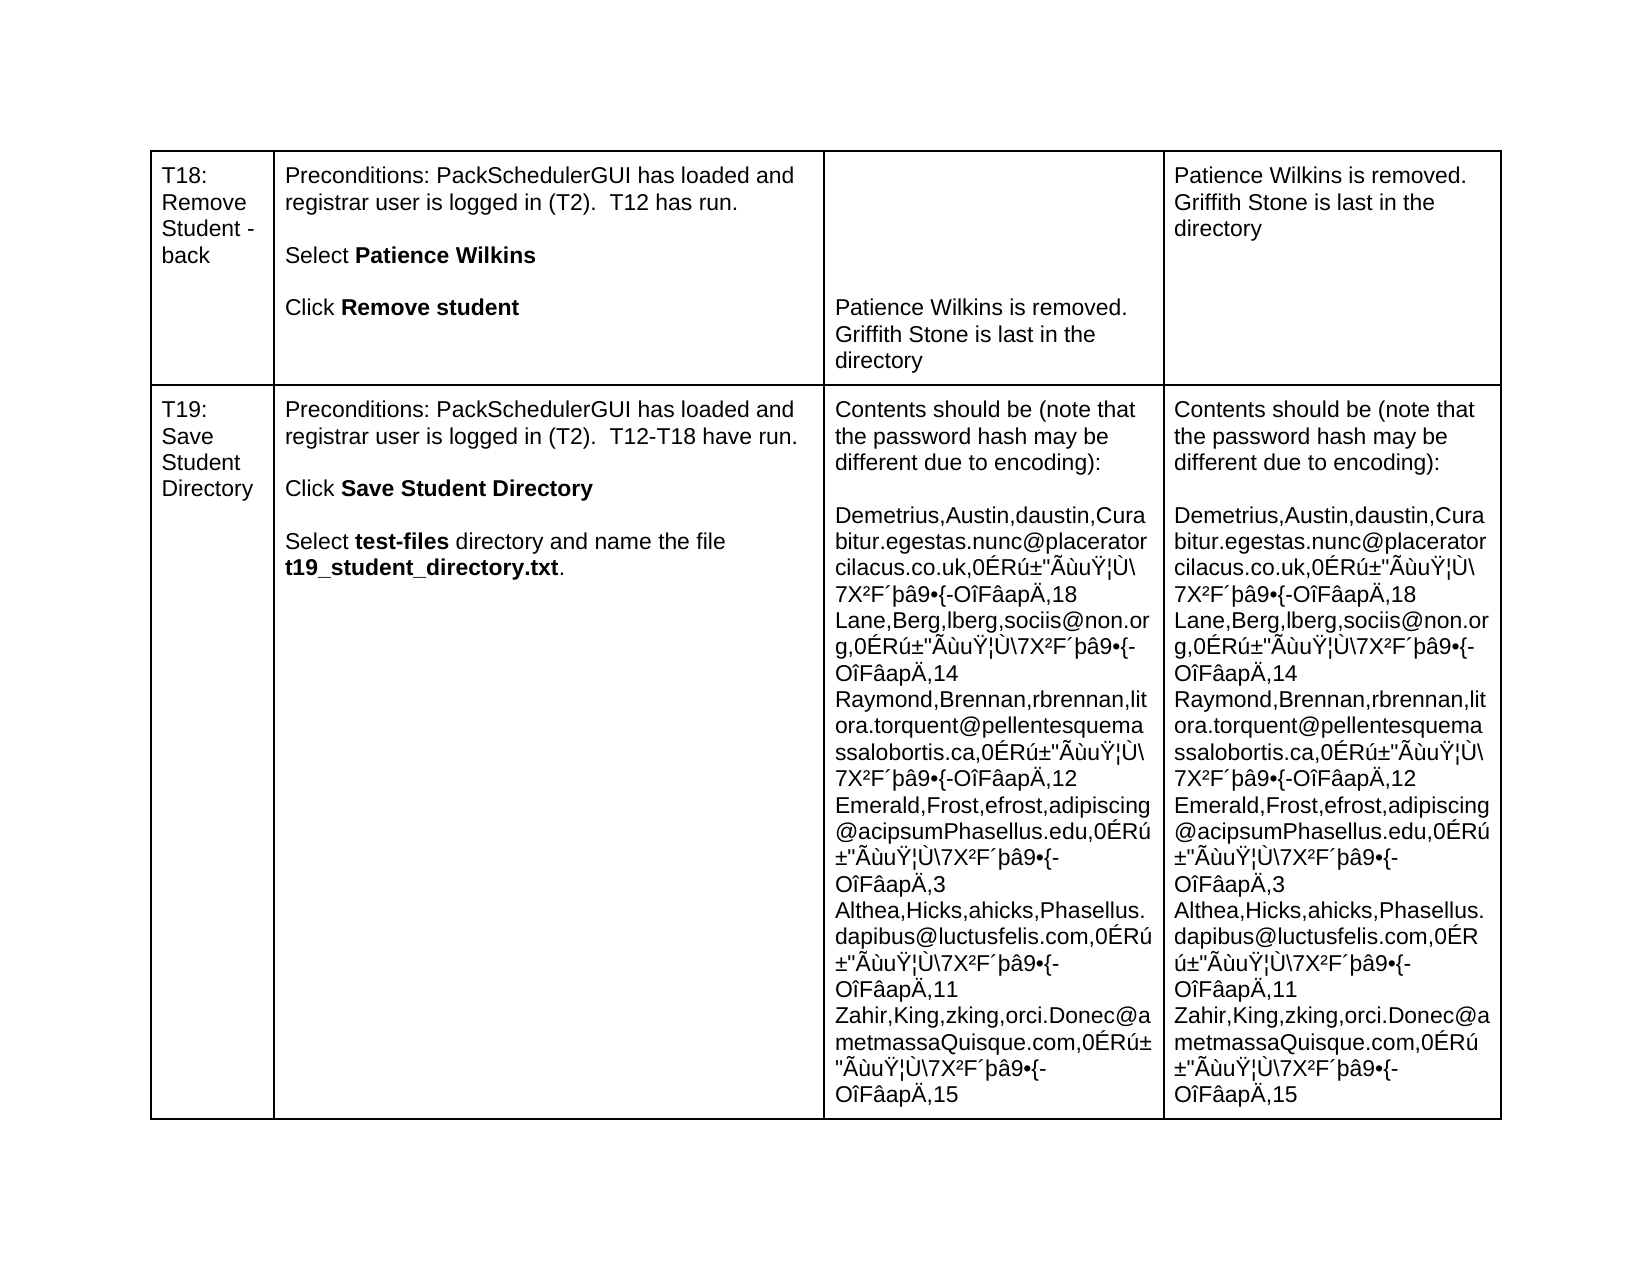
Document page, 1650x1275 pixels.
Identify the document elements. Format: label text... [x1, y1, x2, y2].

table_cell Patience Wilkins is removed. Griffith Stone is last in the directory [825, 152, 1163, 384]
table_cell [275, 386, 823, 1118]
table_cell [825, 386, 1163, 1118]
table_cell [1165, 386, 1500, 1118]
table_cell T18: Remove Student - back [152, 152, 273, 384]
table_cell Patience Wilkins is removed. Griffith Stone is last in the directory [1165, 152, 1500, 384]
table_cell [152, 386, 273, 1118]
table_cell Preconditions: PackSchedulerGUI has loaded and registrar user is logged in (T2). T12 has run. Select Patience Wilkins Click Remove student [275, 152, 823, 384]
